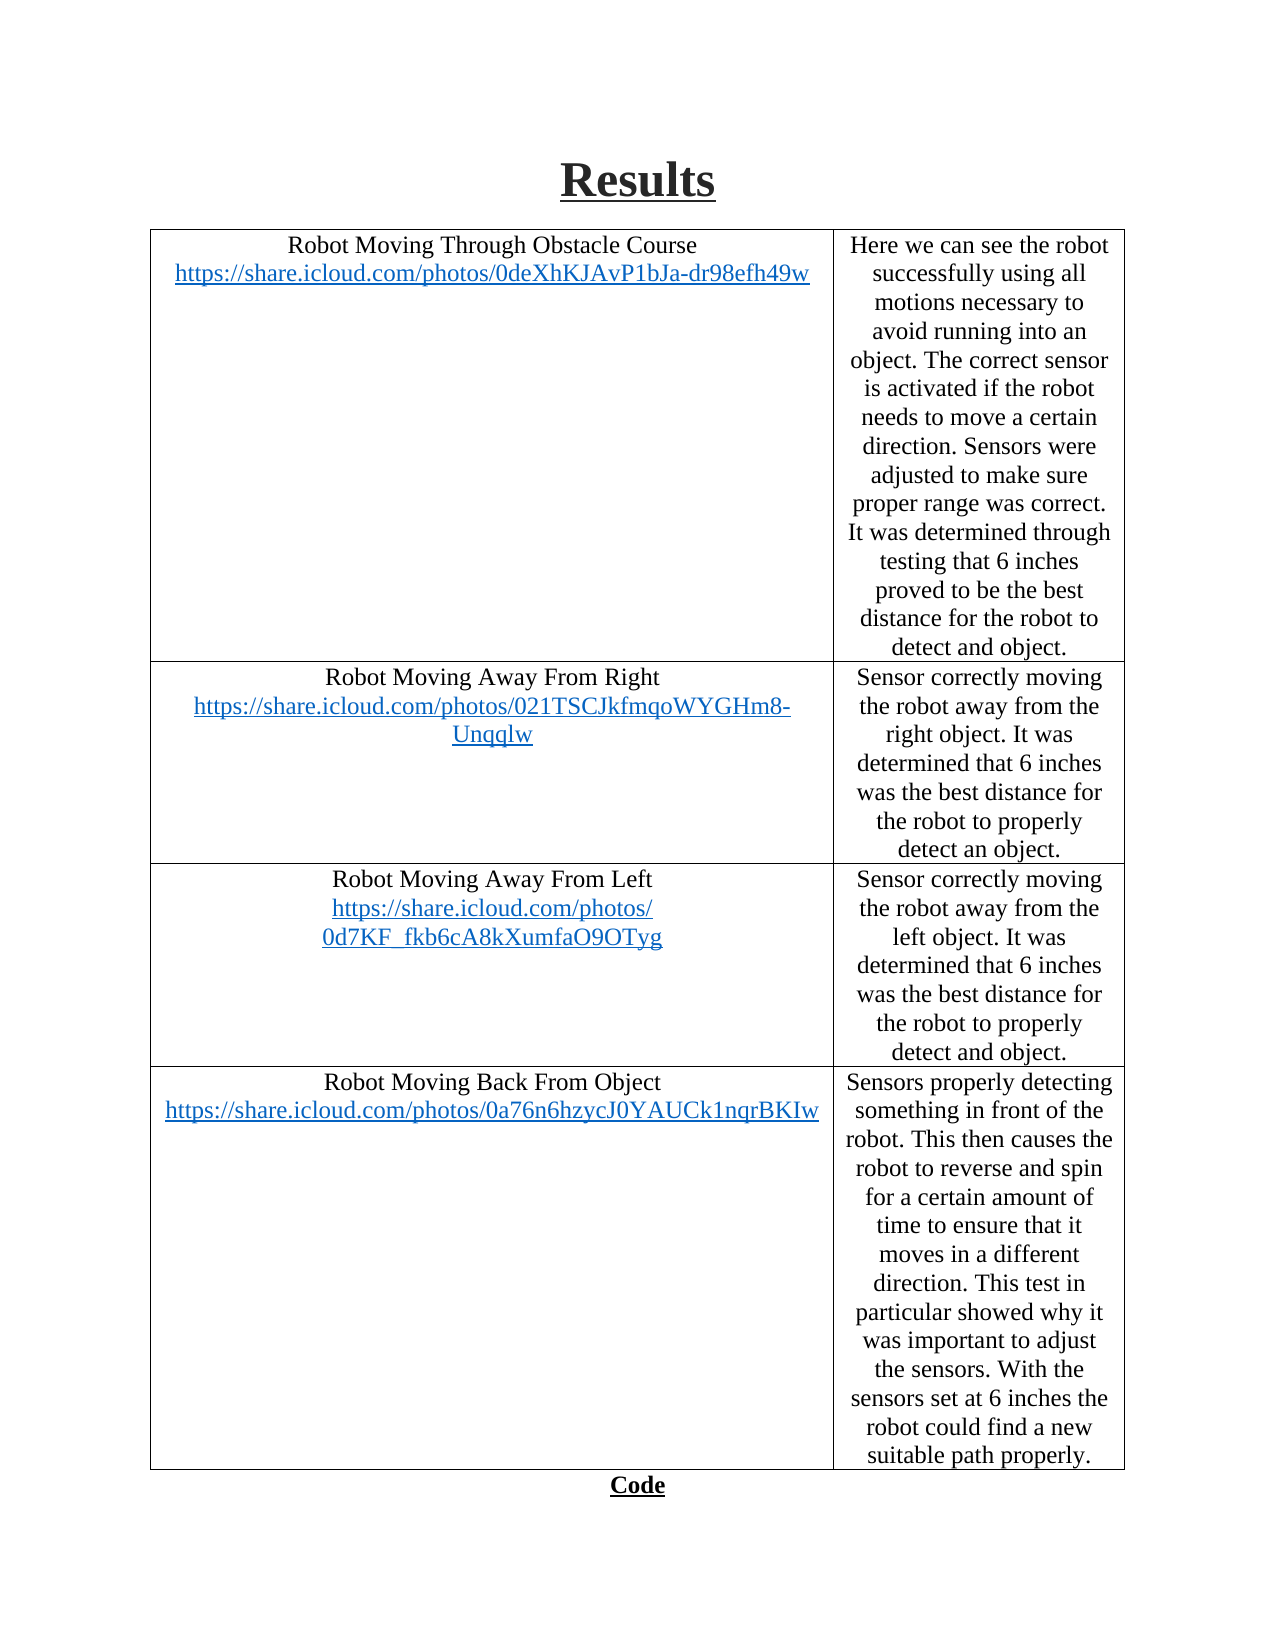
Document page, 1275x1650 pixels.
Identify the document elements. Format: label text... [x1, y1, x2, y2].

table_cell Robot Moving Away From Right https://share.icloud.com/photos/021TSCJkfmqoWYGHm8-Unqqlw [151, 662, 833, 863]
table_cell Robot Moving Back From Object https://share.icloud.com/photos/0a76n6hzycJ0YAUCk1nqrBKIw [151, 1067, 833, 1469]
table_cell Robot Moving Away From Left https://share.icloud.com/photos/0d7KF_fkb6cA8kXumfaO9OTyg [151, 864, 833, 1066]
table_header Here we can see the robot successfully using all motions necessary to avoid running into an object. The correct sensor is activated if the robot needs to move a certain direction. Sensors were adjusted to make sure proper range was correct. It was determined through testing that 6 inches proved to be the best distance for the robot to detect and object. [834, 230, 1124, 661]
table_header Robot Moving Through Obstacle Course https://share.icloud.com/photos/0deXhKJAvP1bJa-dr98efh49w [151, 230, 833, 661]
table_cell Sensor correctly moving the robot away from the right object. It was determined that 6 inches was the best distance for the robot to properly detect an object. [834, 662, 1124, 863]
table_cell Sensor correctly moving the robot away from the left object. It was determined that 6 inches was the best distance for the robot to properly detect and object. [834, 864, 1124, 1066]
text Code [150, 1470, 1125, 1499]
table_cell Sensors properly detecting something in front of the robot. This then causes the robot to reverse and spin for a certain amount of time to ensure that it moves in a different direction. This test in particular showed why it was important to adjust the sensors. With the sensors set at 6 inches the robot could find a new suitable path properly. [834, 1067, 1124, 1469]
text Results [150, 150, 1125, 207]
